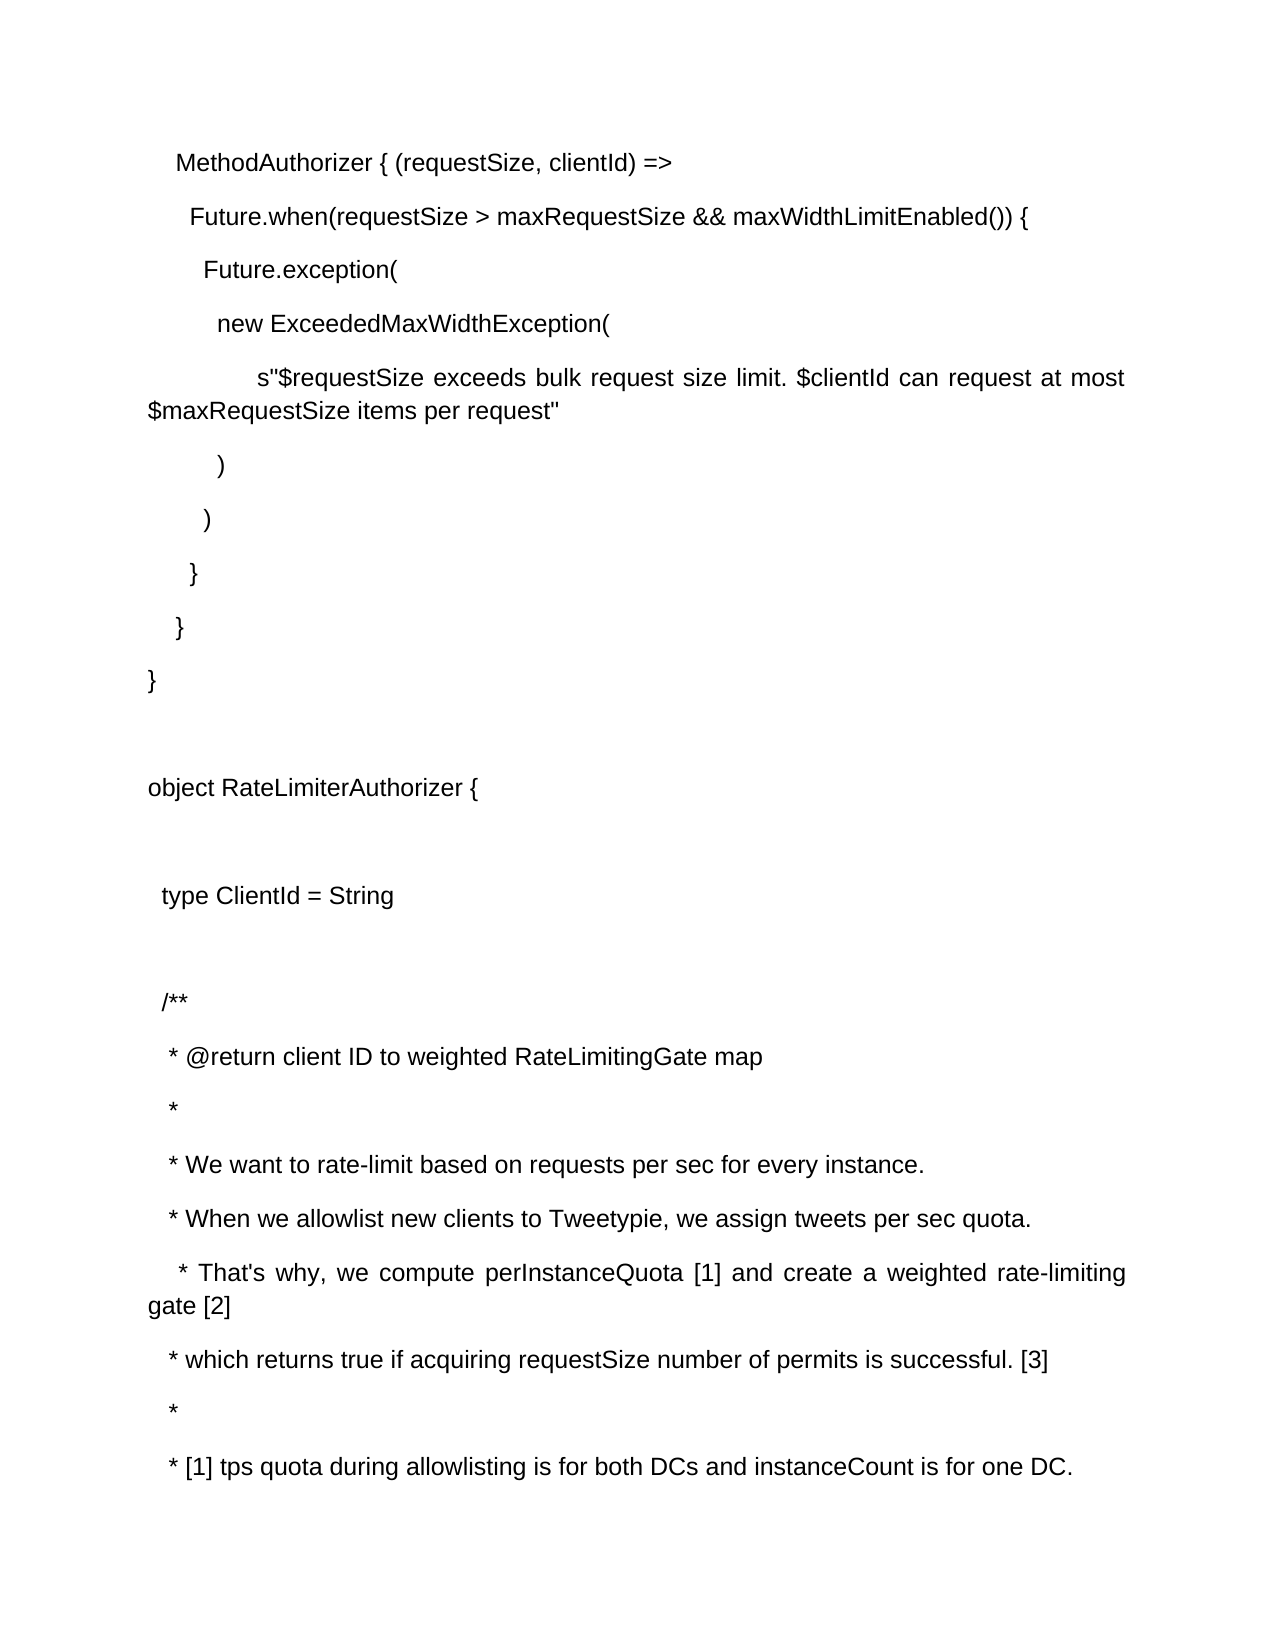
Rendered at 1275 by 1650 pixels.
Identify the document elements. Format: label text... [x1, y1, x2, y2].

text MethodAuthorizer { (requestSize, clientId) => [148, 148, 1127, 176]
text } [148, 558, 1127, 586]
text * which returns true if acquiring requestSize number of permits is successful. [3] [148, 1344, 1127, 1373]
text * We want to rate-limit based on requests per sec for every instance. [148, 1150, 1127, 1179]
text * When we allowlist new clients to Tweetypie, we assign tweets per sec quota. [148, 1204, 1127, 1233]
text * [148, 1398, 1127, 1427]
text * [148, 1096, 1127, 1125]
text ) [148, 504, 1127, 532]
text ) [148, 450, 1127, 479]
text } [148, 665, 1127, 694]
text * That's why, we compute perInstanceQuota [1] and create a weighted rate-limiting gate [2] [148, 1258, 1127, 1319]
text * @return client ID to weighted RateLimitingGate map [148, 1042, 1127, 1071]
text new ExceededMaxWidthException( [148, 309, 1127, 338]
text Future.when(requestSize > maxRequestSize && maxWidthLimitEnabled()) { [148, 201, 1127, 230]
text } [148, 611, 1127, 640]
text object RateLimiterAuthorizer { [148, 773, 1127, 802]
text * [1] tps quota during allowlisting is for both DCs and instanceCount is for one DC. [148, 1452, 1127, 1481]
text /** [148, 988, 1127, 1017]
text type ClientId = String [148, 881, 1127, 909]
text Future.exception( [148, 255, 1127, 284]
text s"$requestSize exceeds bulk request size limit. $clientId can request at most $maxRequestSize items per request" [148, 363, 1127, 425]
